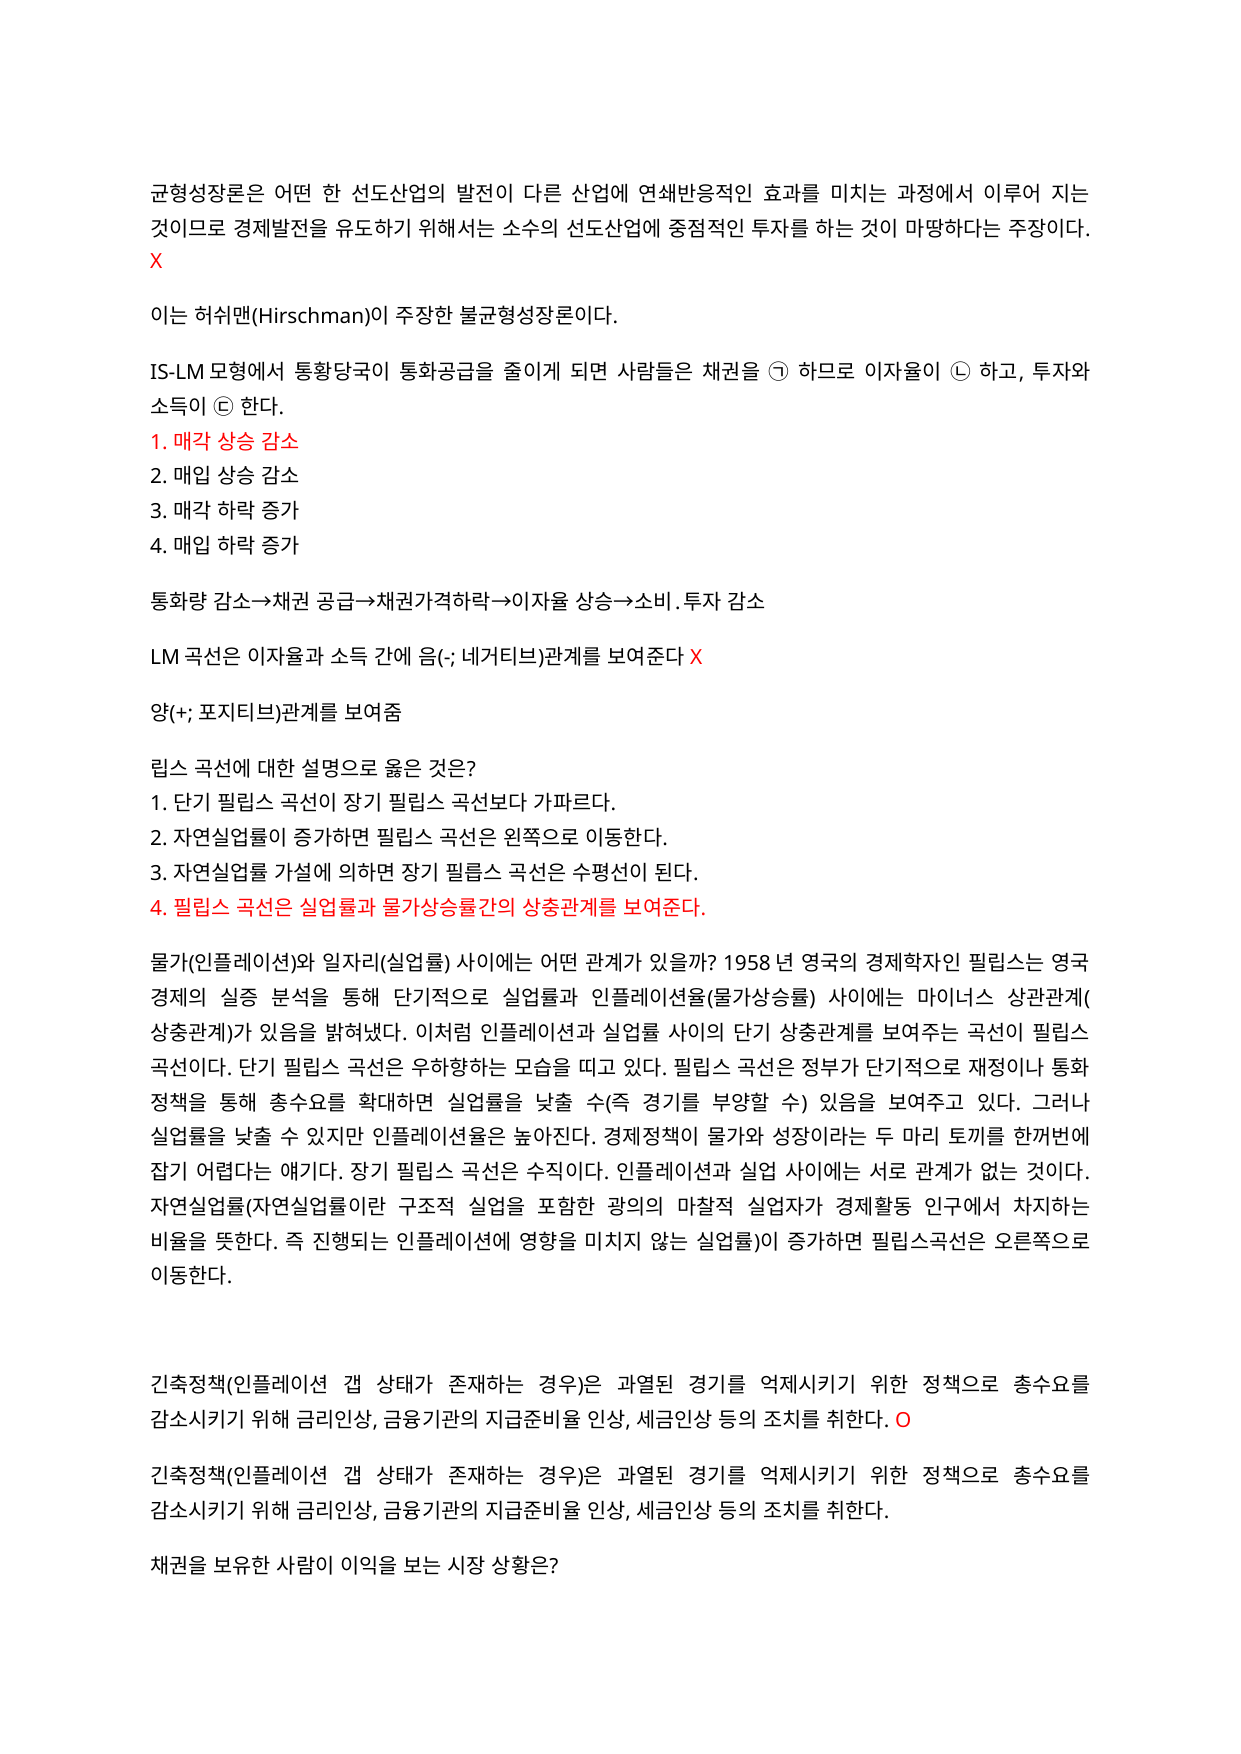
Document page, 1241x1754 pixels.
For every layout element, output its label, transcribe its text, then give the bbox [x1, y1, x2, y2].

text 물가(인플레이션)와 일자리(실업률) 사이에는 어떤 관계가 있을까? 1958년 영국의 경제학자인 필립스는 영국 경제의 실증 분석을 통해 단기적으로 실업률과 인플레이션율(물가상승률) 사이에는 마이너스 상관관계(상충관계)가 있음을 밝혀냈다. 이처럼 인플레이션과 실업률 사이의 단기 상충관계를 보여주는 곡선이 필립스 곡선이다. 단기 필립스 곡선은 우하향하는 모습을 띠고 있다. 필립스 곡선은 정부가 단기적으로 재정이나 통화 정책을 통해 총수요를 확대하면 실업률을 낮출 수(즉 경기를 부양할 수) 있음을 보여주고 있다. 그러나 실업률을 낮출 수 있지만 인플레이션율은 높아진다. 경제정책이 물가와 성장이라는 두 마리 토끼를 한꺼번에 잡기 어렵다는 얘기다. 장기 필립스 곡선은 수직이다. 인플레이션과 실업 사이에는 서로 관계가 없는 것이다. 자연실업률(자연실업률이란 구조적 실업을 포함한 광의의 마찰적 실업자가 경제활동 인구에서 차지하는 비율을 뜻한다. 즉 진행되는 인플레이션에 영향을 미치지 않는 실업률)이 증가하면 필립스곡선은 오른쪽으로 이동한다. [150, 947, 1090, 1290]
text 균형성장론은 어떤 한 선도산업의 발전이 다른 산업에 연쇄반응적인 효과를 미치는 과정에서 이루어 지는 것이므로 경제발전을 유도하기 위해서는 소수의 선도산업에 중점적인 투자를 하는 것이 마땅하다는 주장이다. X [150, 177, 1090, 275]
text 이는 허쉬맨(Hirschman)이 주장한 불균형성장론이다. [150, 300, 1090, 330]
text 긴축정책(인플레이션 갭 상태가 존재하는 경우)은 과열된 경기를 억제시키기 위한 정책으로 총수요를 감소시키기 위해 금리인상, 금융기관의 지급준비율 인상, 세금인상 등의 조치를 취한다. O [150, 1369, 1090, 1434]
text 립스 곡선에 대한 설명으로 옳은 것은? 1. 단기 필립스 곡선이 장기 필립스 곡선보다 가파르다. 2. 자연실업률이 증가하면 필립스 곡선은 왼쪽으로 이동한다. 3. 자연실업률 가설에 의하면 장기 필릅스 곡선은 수평선이 된다. 4. 필립스 곡선은 실업률과 물가상승률간의 상충관계를 보여준다. [150, 752, 1090, 921]
text 통화량 감소→채권 공급→채권가격하락→이자율 상승→소비․투자 감소 [150, 585, 1090, 615]
text IS-LM모형에서 통황당국이 통화공급을 줄이게 되면 사람들은 채권을 ㉠ 하므로 이자율이 ㉡ 하고, 투자와 소득이 ㉢ 한다. 1. 매각 상승 감소 2. 매입 상승 감소 3. 매각 하락 증가 4. 매입 하락 증가 [150, 355, 1090, 560]
text LM곡선은 이자율과 소득 간에 음(-; 네거티브)관계를 보여준다 X [150, 641, 1090, 671]
text 채권을 보유한 사람이 이익을 보는 시장 상황은? 1. 물가가 상승할 때 2. 금 가격이 상승할 떄 3. 코스피지수가 상승할 때 4. 시중 이자율이 하락할 떄 [150, 1549, 1090, 1580]
text 양(+; 포지티브)관계를 보여줌 [150, 696, 1090, 726]
text 긴축정책(인플레이션 갭 상태가 존재하는 경우)은 과열된 경기를 억제시키기 위한 정책으로 총수요를 감소시키기 위해 금리인상, 금융기관의 지급준비율 인상, 세금인상 등의 조치를 취한다. [150, 1459, 1090, 1524]
